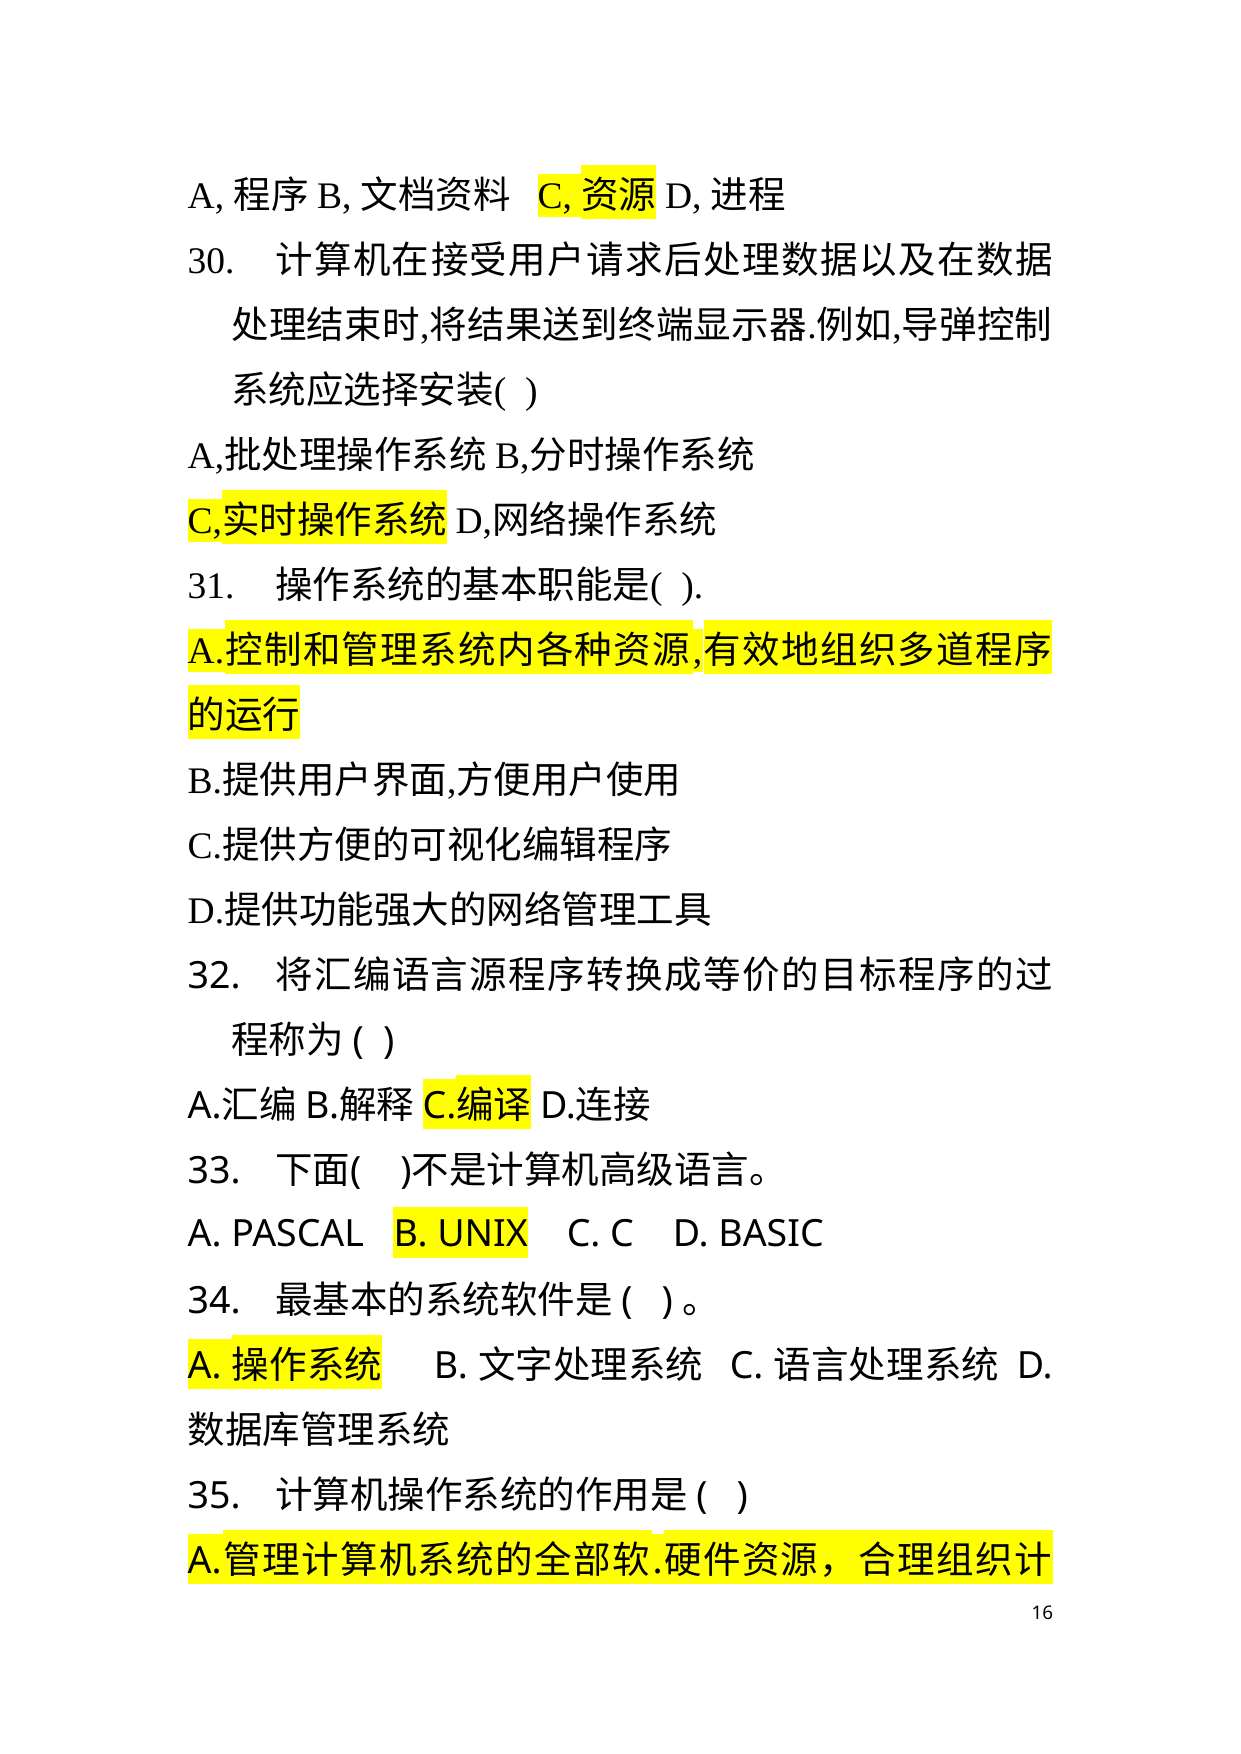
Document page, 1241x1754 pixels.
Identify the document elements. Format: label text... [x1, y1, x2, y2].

list 最基本的系统软件是 ( ) 。 [187, 1265, 1053, 1330]
list 将汇编语言源程序转换成等价的目标程序的过程称为 ( ) [187, 940, 1053, 1070]
text A.控制和管理系统内各种资源,有效地组织多道程序的运行 [187, 615, 1053, 745]
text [187, 1525, 1053, 1572]
text A.汇编 B.解释 C.编译 D.连接 [187, 1070, 1053, 1135]
text A. 操作系统 B. 文字处理系统 C. 语言处理系统 D. 数据库管理系统 [187, 1330, 1053, 1460]
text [187, 1573, 1053, 1590]
list 下面( )不是计算机高级语言。 [187, 1135, 1053, 1200]
list 计算机操作系统的作用是 ( ) [187, 1460, 1053, 1525]
list 计算机在接受用户请求后处理数据以及在数据处理结束时,将结果送到终端显示器.例如,导弹控制系统应选择安装( ) [187, 225, 1053, 420]
text A. PASCAL B. UNIX C. C D. BASIC [187, 1200, 1053, 1265]
text C,实时操作系统 D,网络操作系统 [187, 485, 1053, 550]
text B.提供用户界面,方便用户使用 [187, 745, 1053, 810]
text C.提供方便的可视化编辑程序 [187, 810, 1053, 875]
text A, 程序 B, 文档资料 C, 资源 D, 进程 [187, 160, 1053, 225]
text D.提供功能强大的网络管理工具 [187, 875, 1053, 940]
list 操作系统的基本职能是( ). [187, 550, 1053, 615]
text A,批处理操作系统 B,分时操作系统 [187, 420, 1053, 485]
